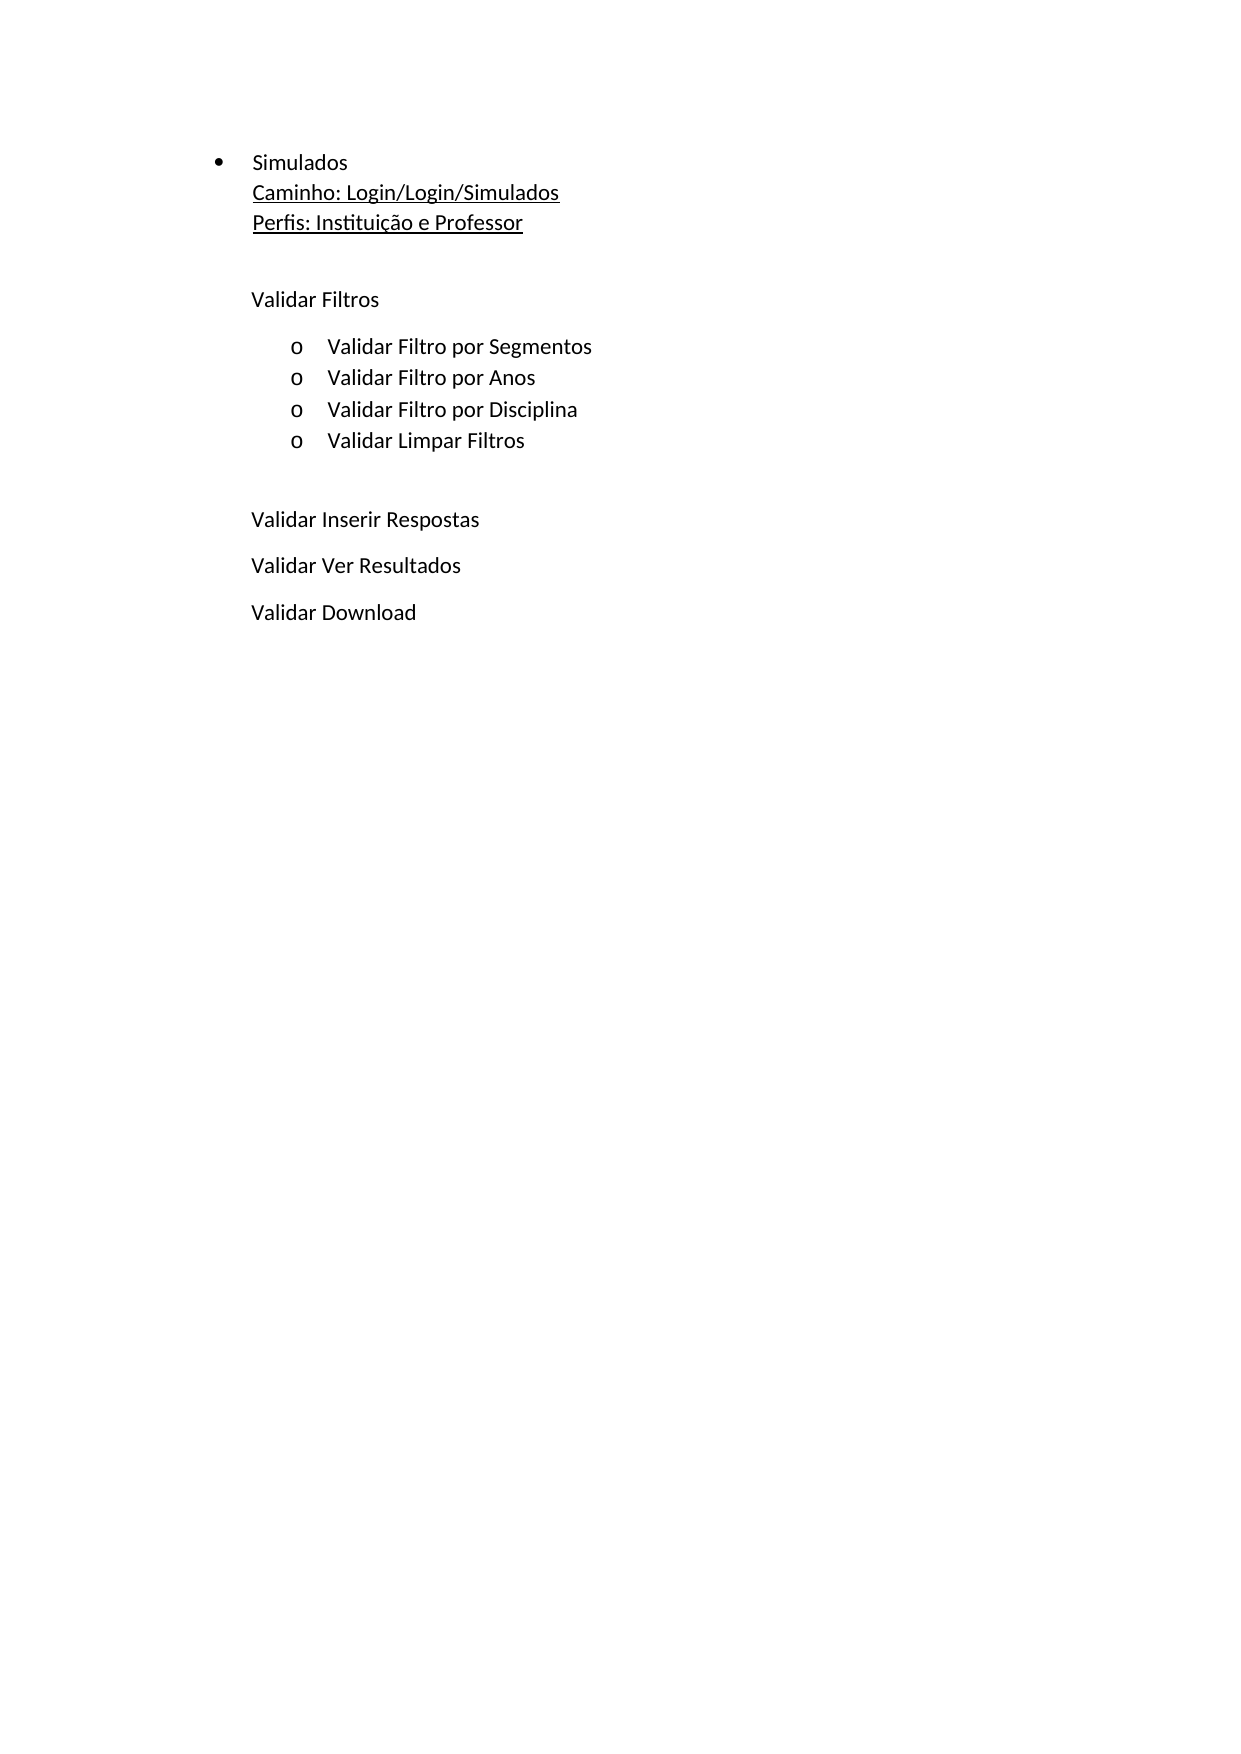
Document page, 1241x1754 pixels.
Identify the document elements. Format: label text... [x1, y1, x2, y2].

list Simulados [215, 148, 1063, 176]
text Validar Inserir Respostas [251, 505, 1063, 533]
text Validar Download [251, 598, 1063, 626]
list Perfis: Instituição e Professor [252, 208, 1063, 236]
list Validar Filtro por Anos [290, 363, 1063, 393]
text Validar Filtros [251, 285, 1063, 313]
list Validar Filtro por Disciplina [290, 395, 1063, 424]
list Caminho: Login/Login/Simulados [252, 178, 1063, 206]
text Validar Ver Resultados [251, 552, 1063, 579]
list Validar Filtro por Segmentos [290, 332, 1063, 361]
list Validar Limpar Filtros [290, 426, 1063, 456]
